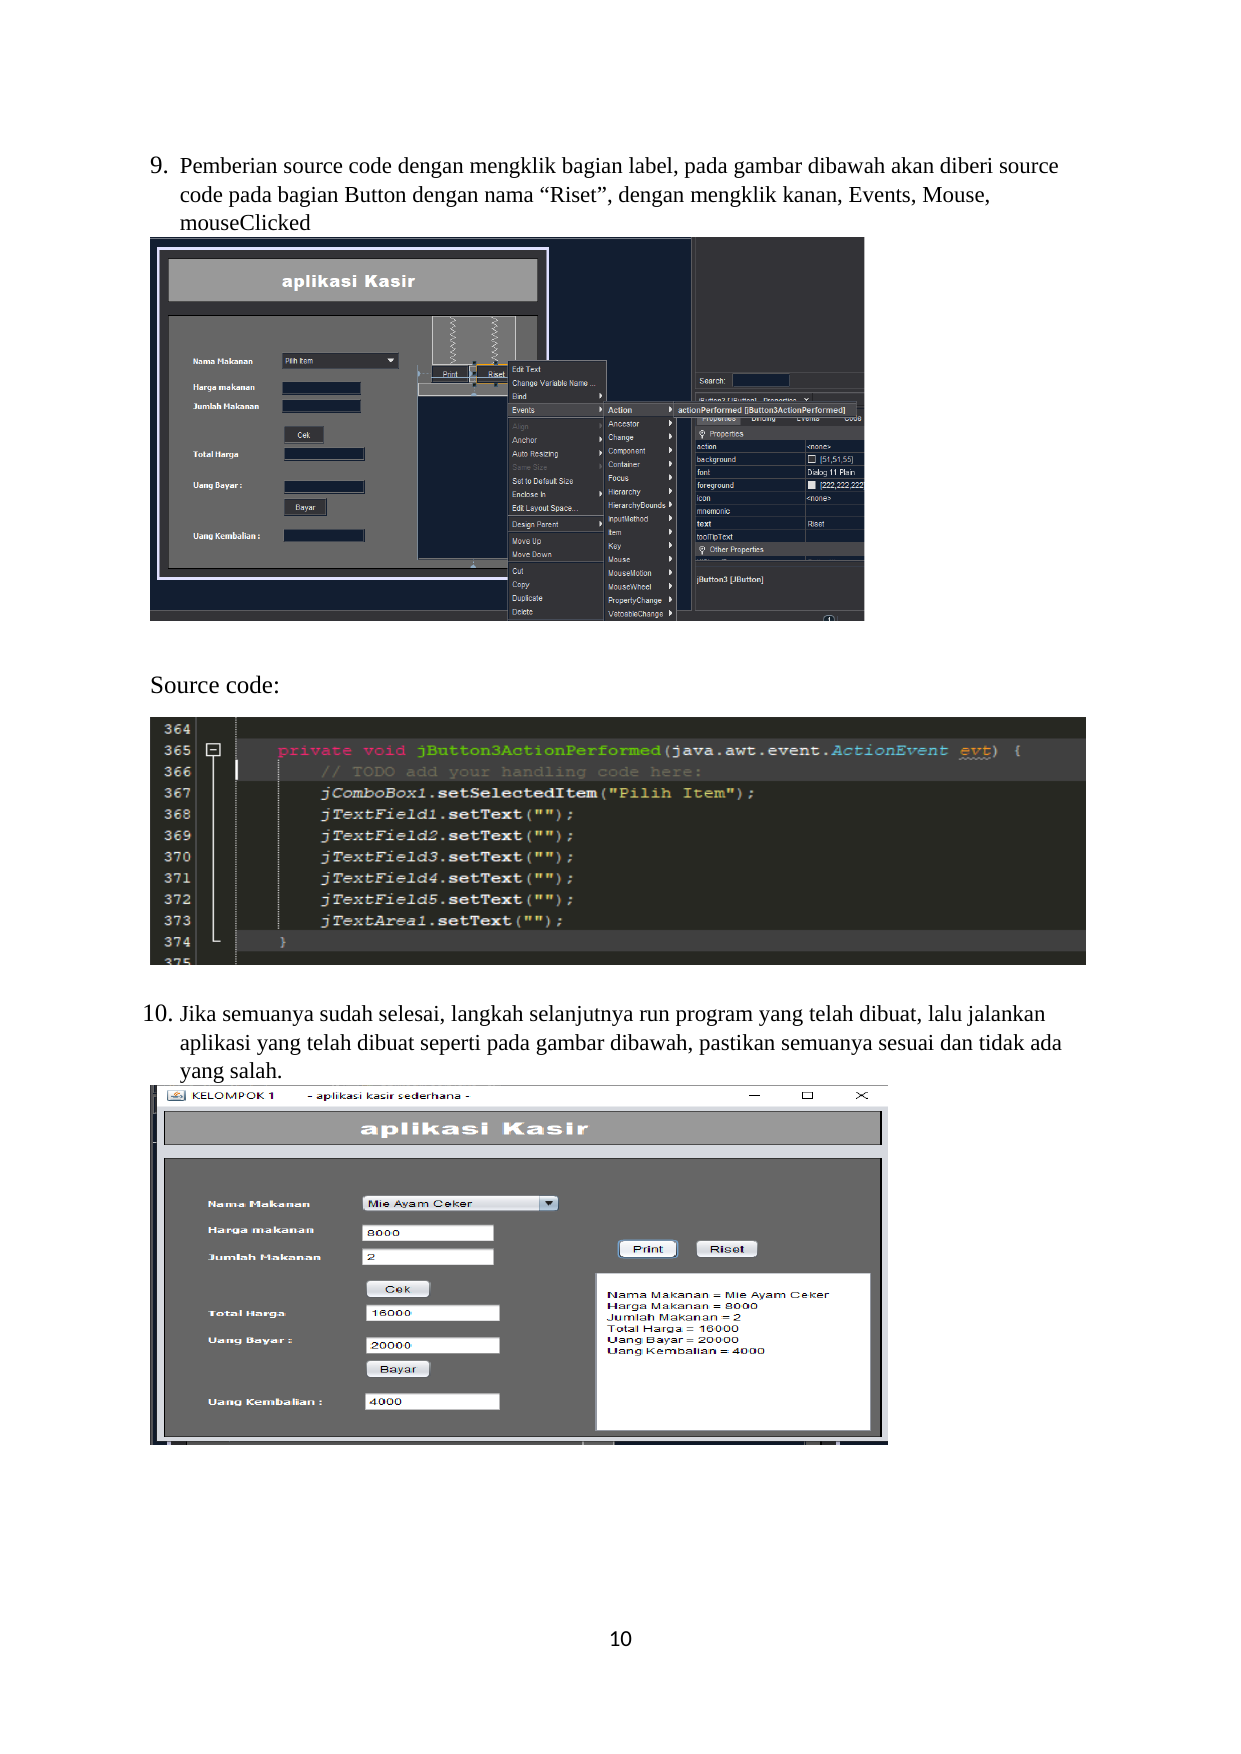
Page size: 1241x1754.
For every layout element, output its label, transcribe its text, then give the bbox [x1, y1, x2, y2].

picture [150, 237, 865, 621]
list Jika semuanya sudah selesai, langkah selanjutnya run program yang telah dibuat, lalu jalankan aplikasi yang telah dibuat seperti pada gambar dibawah, pastikan semuanya sesuai dan tidak ada yang salah. [142, 998, 1090, 1083]
list Pemberian source code dengan mengklik bagian label, pada gambar dibawah akan diberi source code pada bagian Button dengan nama “Riset”, dengan mengklik kanan, Events, Mouse, mouseClicked [150, 150, 1090, 236]
text Source code: [150, 670, 1090, 699]
picture [150, 1085, 888, 1445]
picture [150, 717, 1086, 965]
